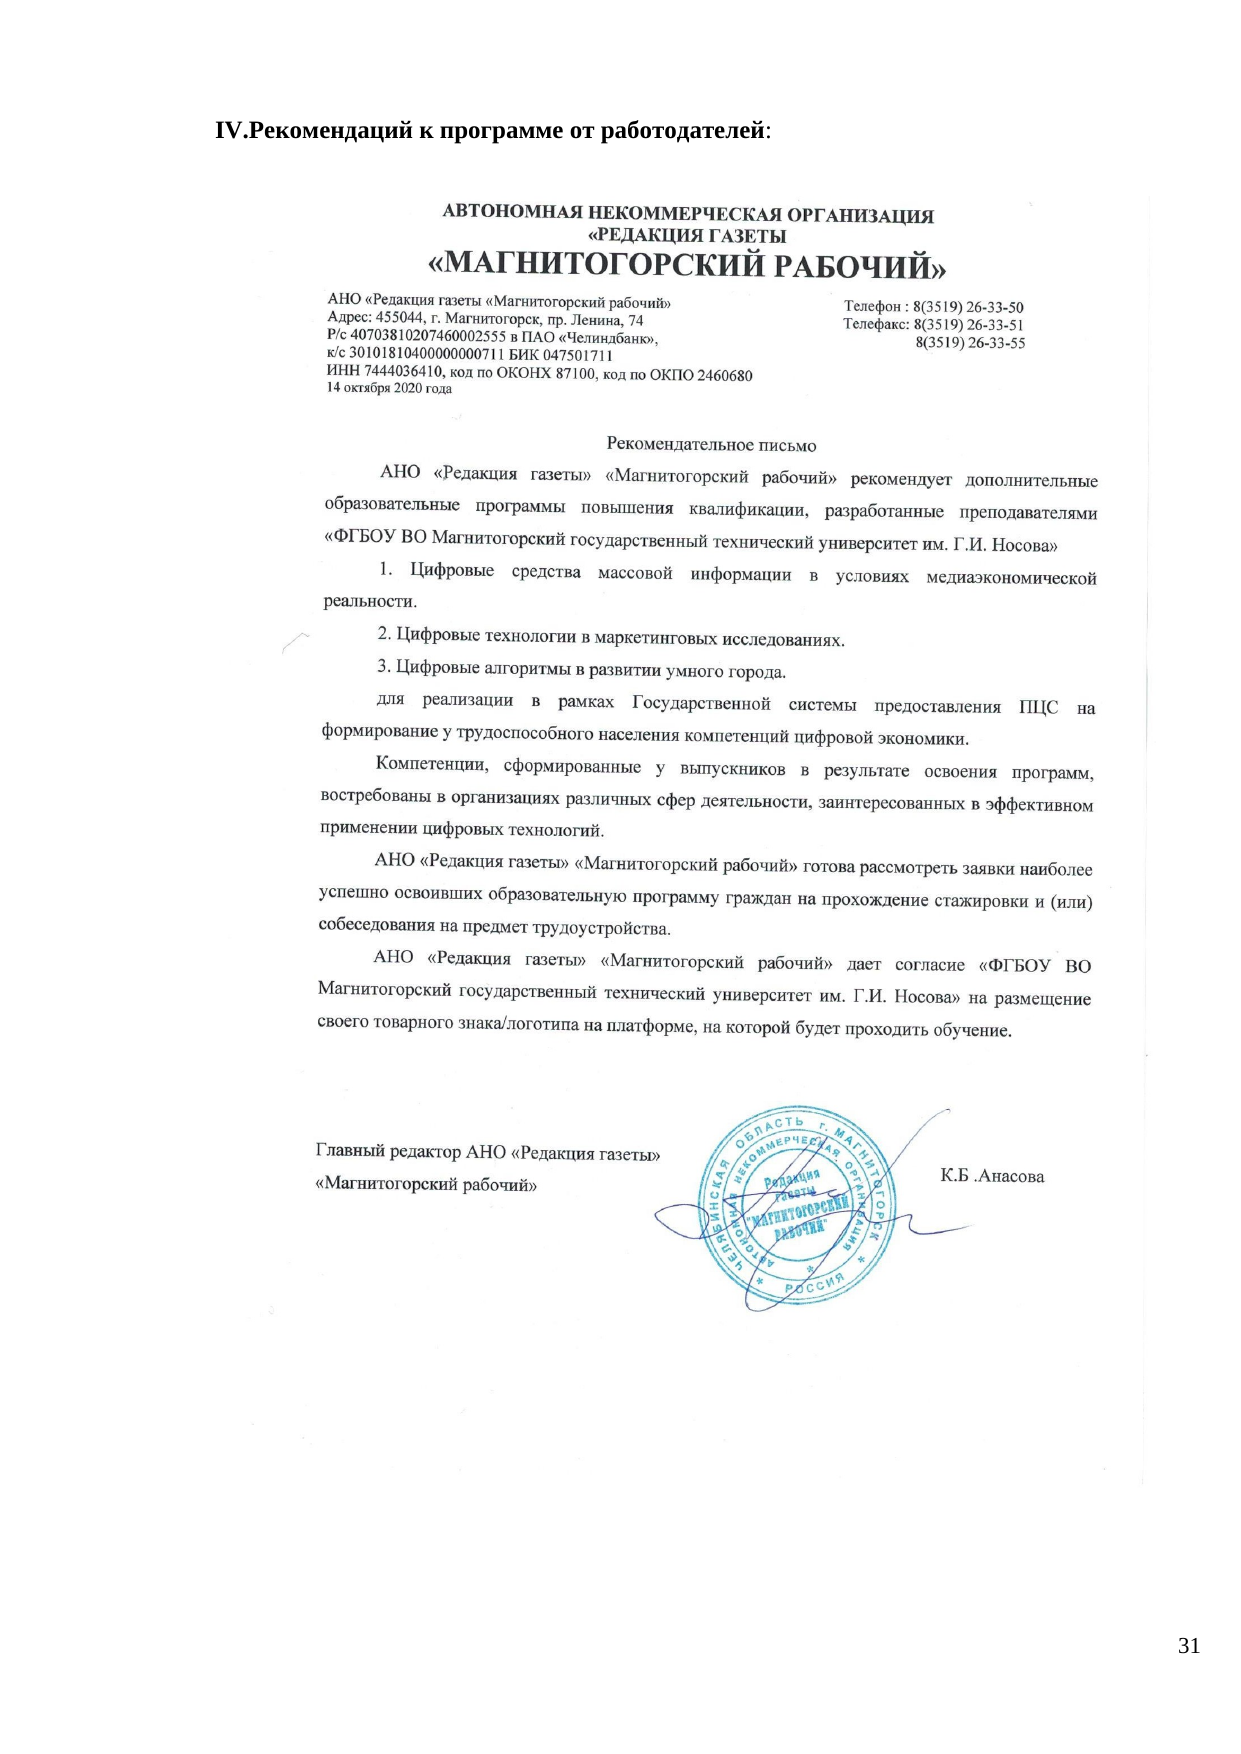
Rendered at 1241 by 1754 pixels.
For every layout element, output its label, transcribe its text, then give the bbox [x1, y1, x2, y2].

picture [227, 196, 1156, 1488]
subtitle IV.Рекомендаций к программе от работодателей: [215, 115, 1201, 144]
